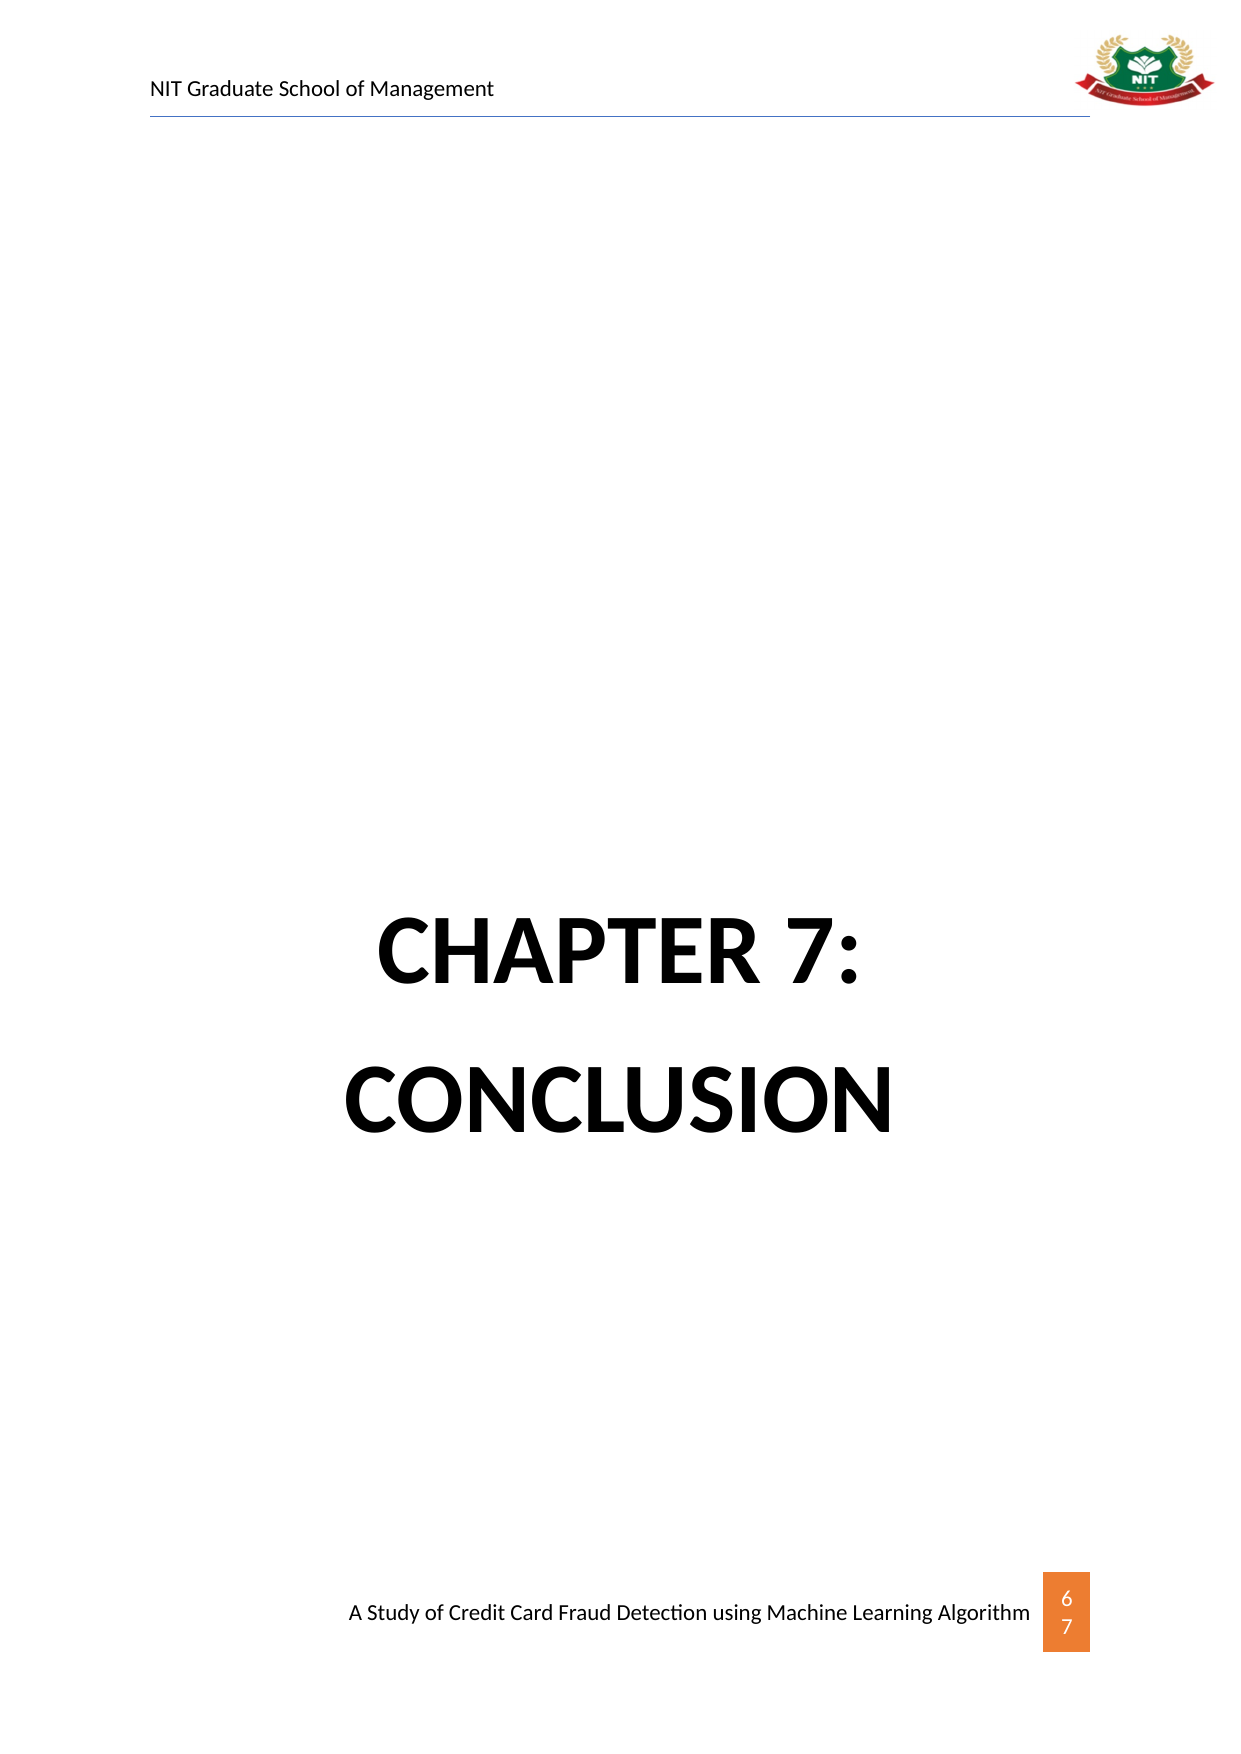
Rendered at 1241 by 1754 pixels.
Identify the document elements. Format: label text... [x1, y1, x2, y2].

text CONCLUSION [150, 1035, 1090, 1157]
text CHAPTER 7: [150, 887, 1090, 1009]
picture [1073, 30, 1218, 110]
